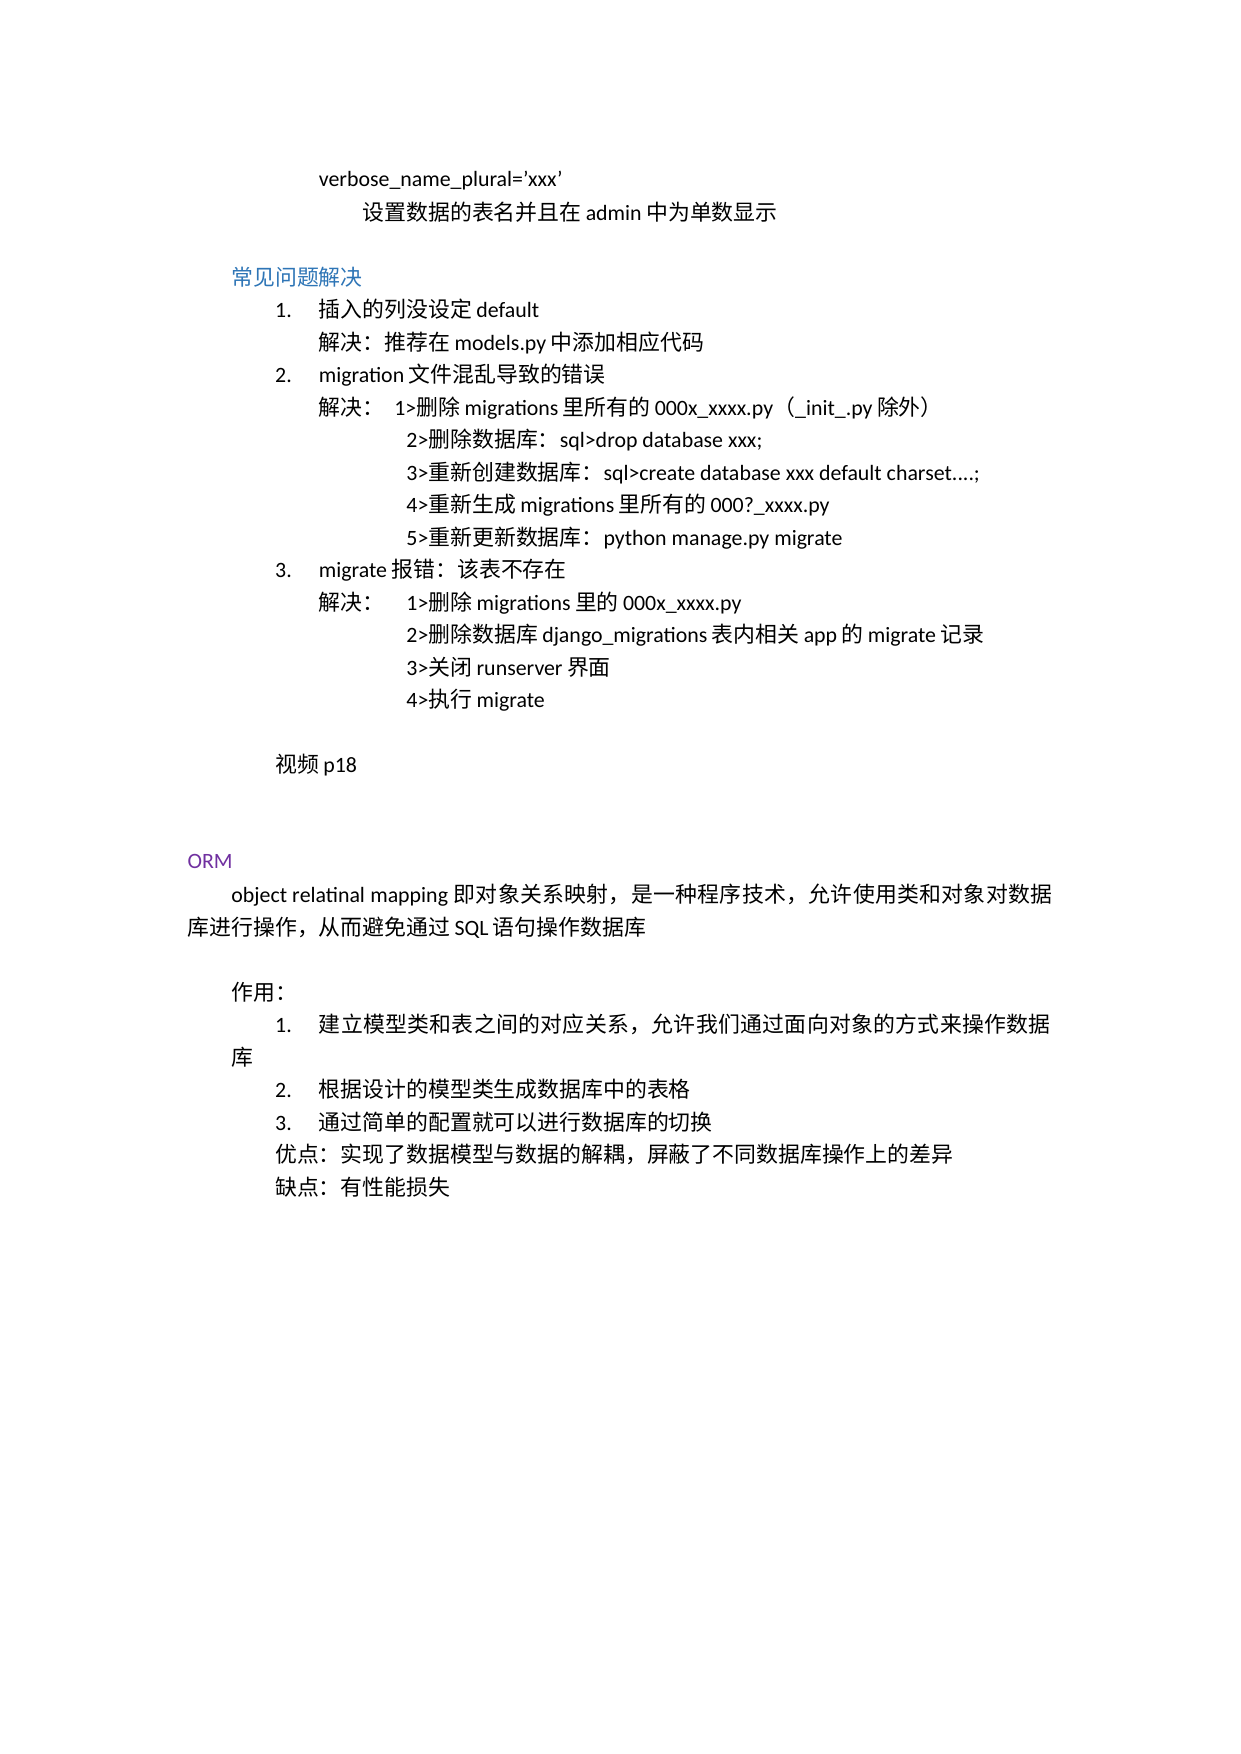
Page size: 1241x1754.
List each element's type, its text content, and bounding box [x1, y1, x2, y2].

list object relatinal mapping 即对象关系映射，是一种程序技术，允许使用类和对象对数据库进行操作，从而避免通过SQL语句操作数据库 [187, 877, 1053, 942]
list 执行migrate [362, 682, 1053, 714]
list 重新创建数据库：sql>create database xxx default charset....; [362, 454, 1053, 487]
list 重新生成migrations里所有的000?_xxxx.py [362, 487, 1053, 519]
list 常见问题解决 [187, 259, 1053, 292]
list 根据设计的模型类生成数据库中的表格 [231, 1072, 1053, 1104]
list 缺点：有性能损失 [231, 1169, 1053, 1202]
list 通过简单的配置就可以进行数据库的切换 [231, 1104, 1053, 1137]
list 解决： 1>删除migrations里所有的000x_xxxx.py（_init_.py除外） [275, 389, 1053, 422]
list 删除数据库django_migrations表内相关app的migrate记录 [362, 617, 1053, 649]
list 删除数据库：sql>drop database xxx; [362, 422, 1053, 454]
list migration文件混乱导致的错误 [231, 357, 1053, 389]
list 插入的列没设定default [231, 292, 1053, 324]
list 作用： [187, 974, 1053, 1007]
list 设置数据的表名并且在admin中为单数显示 [319, 194, 1053, 227]
list 建立模型类和表之间的对应关系，允许我们通过面向对象的方式来操作数据库 [231, 1007, 1053, 1072]
list 优点：实现了数据模型与数据的解耦，屏蔽了不同数据库操作上的差异 [231, 1137, 1053, 1169]
list 重新更新数据库：python manage.py migrate [362, 519, 1053, 552]
list 关闭runserver界面 [362, 649, 1053, 682]
list 视频p18 [231, 747, 1053, 779]
list verbose_name_plural=’xxx’ [275, 162, 1053, 194]
list 解决：推荐在models.py中添加相应代码 [275, 324, 1053, 357]
list ORM [187, 844, 1053, 877]
list 解决： 1>删除migrations里的000x_xxxx.py [275, 584, 1053, 617]
list migrate报错：该表不存在 [231, 552, 1053, 584]
